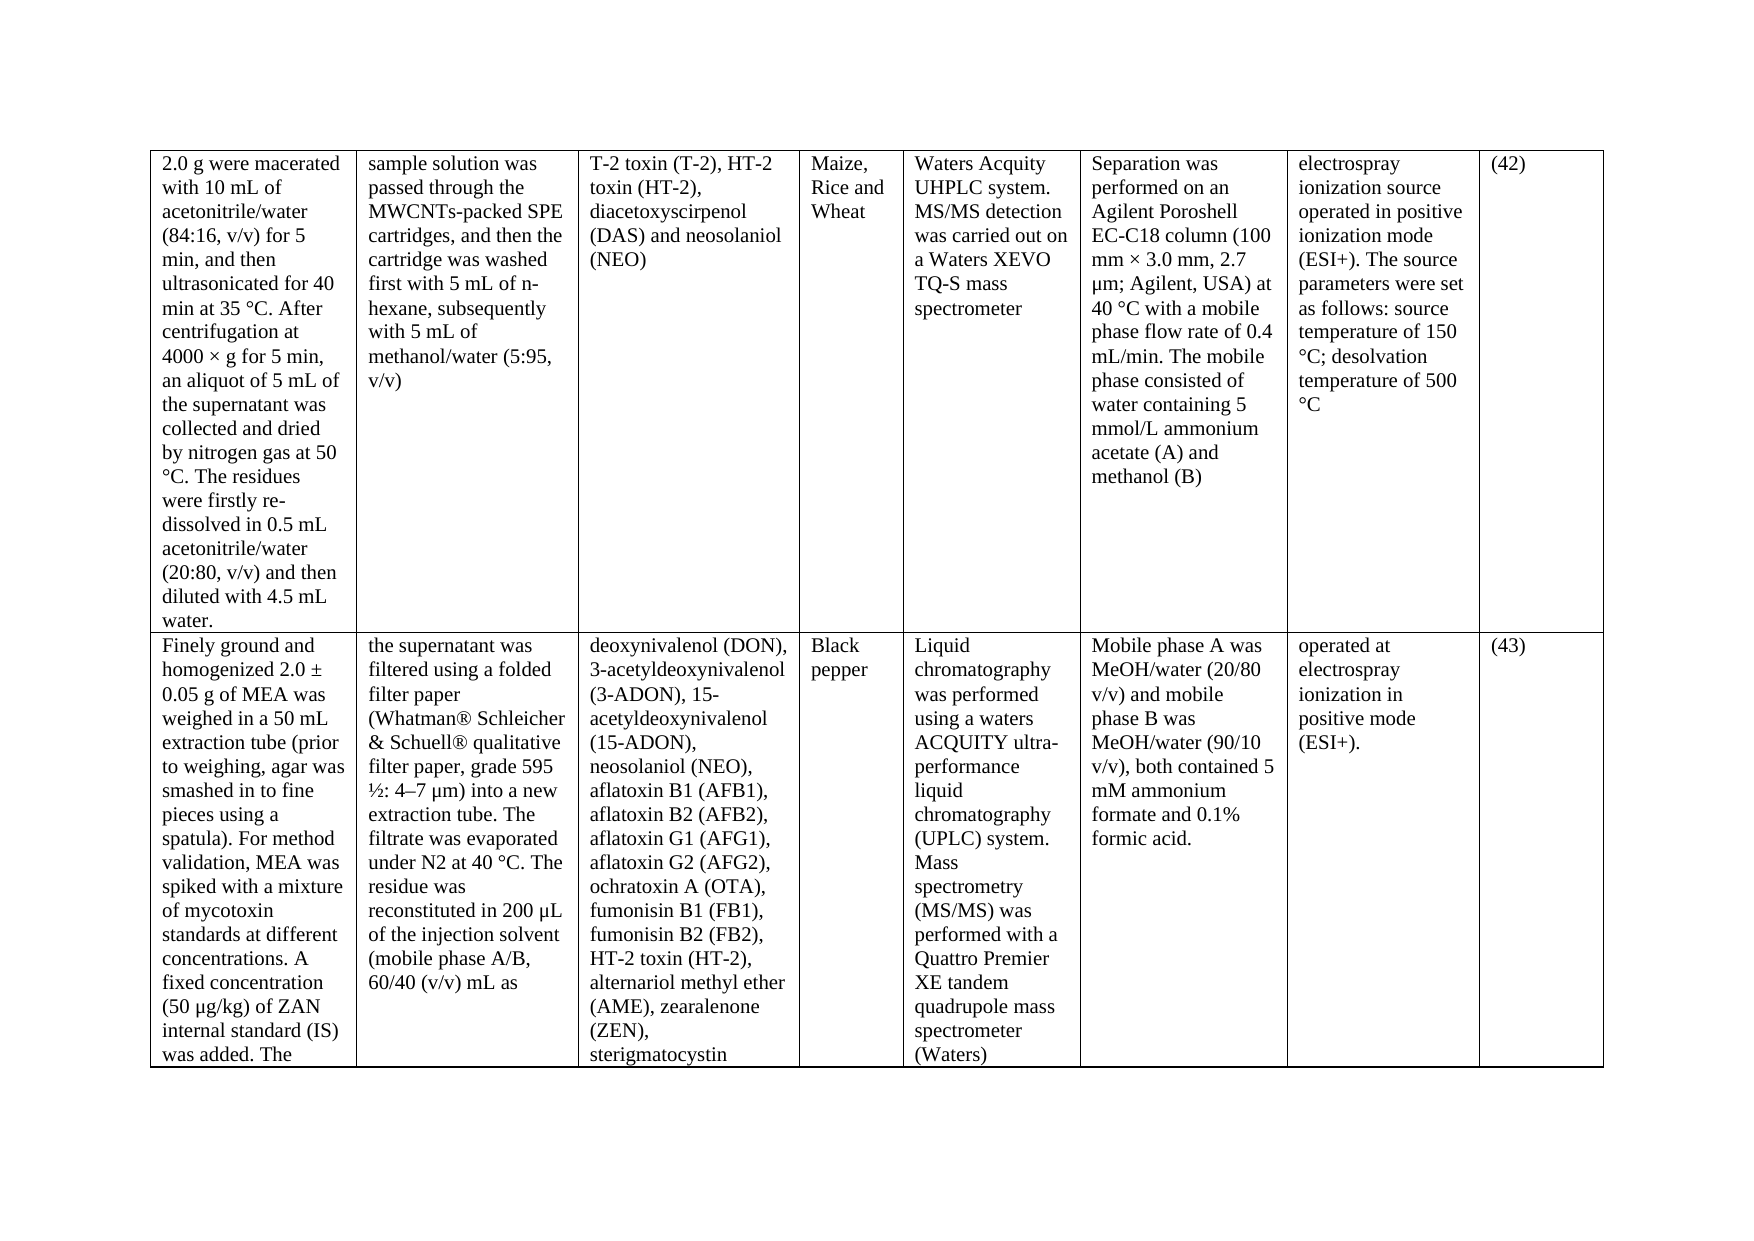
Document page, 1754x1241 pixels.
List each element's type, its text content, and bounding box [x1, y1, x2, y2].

table_cell Waters Acquity UHPLC system. MS/MS detection was carried out on a Waters XEVO TQ-S mass spectrometer [904, 151, 1080, 632]
table_cell Maize, Rice and Wheat [800, 151, 903, 632]
table_cell (43) [1480, 633, 1603, 1066]
table_cell electrospray ionization source operated in positive ionization mode (ESI+). The source parameters were set as follows: source temperature of 150 °C; desolvation temperature of 500 °C [1288, 151, 1479, 632]
table_cell (42) [1480, 151, 1603, 632]
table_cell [1288, 633, 1479, 1066]
table_cell sample solution was passed through the MWCNTs-packed SPE cartridges, and then the cartridge was washed first with 5 mL of n-hexane, subsequently with 5 mL of methanol/water (5:95, v/v) [357, 151, 578, 632]
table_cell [904, 633, 1080, 1066]
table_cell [151, 633, 356, 1066]
table_cell 2.0 g were macerated with 10 mL of acetonitrile/water (84:16, v/v) for 5 min, and then ultrasonicated for 40 min at 35 °C. After centrifugation at 4000 × g for 5 min, an aliquot of 5 mL of the supernatant was collected and dried by nitrogen gas at 50 °C. The residues were firstly re-dissolved in 0.5 mL acetonitrile/water (20:80, v/v) and then diluted with 4.5 mL water. [151, 151, 356, 632]
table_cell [579, 633, 799, 1066]
table_cell T-2 toxin (T-2), HT-2 toxin (HT-2), diacetoxyscirpenol (DAS) and neosolaniol (NEO) [579, 151, 799, 632]
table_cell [1081, 633, 1287, 1066]
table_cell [357, 633, 578, 1066]
table_cell Separation was performed on an Agilent Poroshell EC-C18 column (100 mm × 3.0 mm, 2.7 μm; Agilent, USA) at 40 °C with a mobile phase flow rate of 0.4 mL/min. The mobile phase consisted of water containing 5 mmol/L ammonium acetate (A) and methanol (B) [1081, 151, 1287, 632]
table_cell Black pepper [800, 633, 903, 1066]
